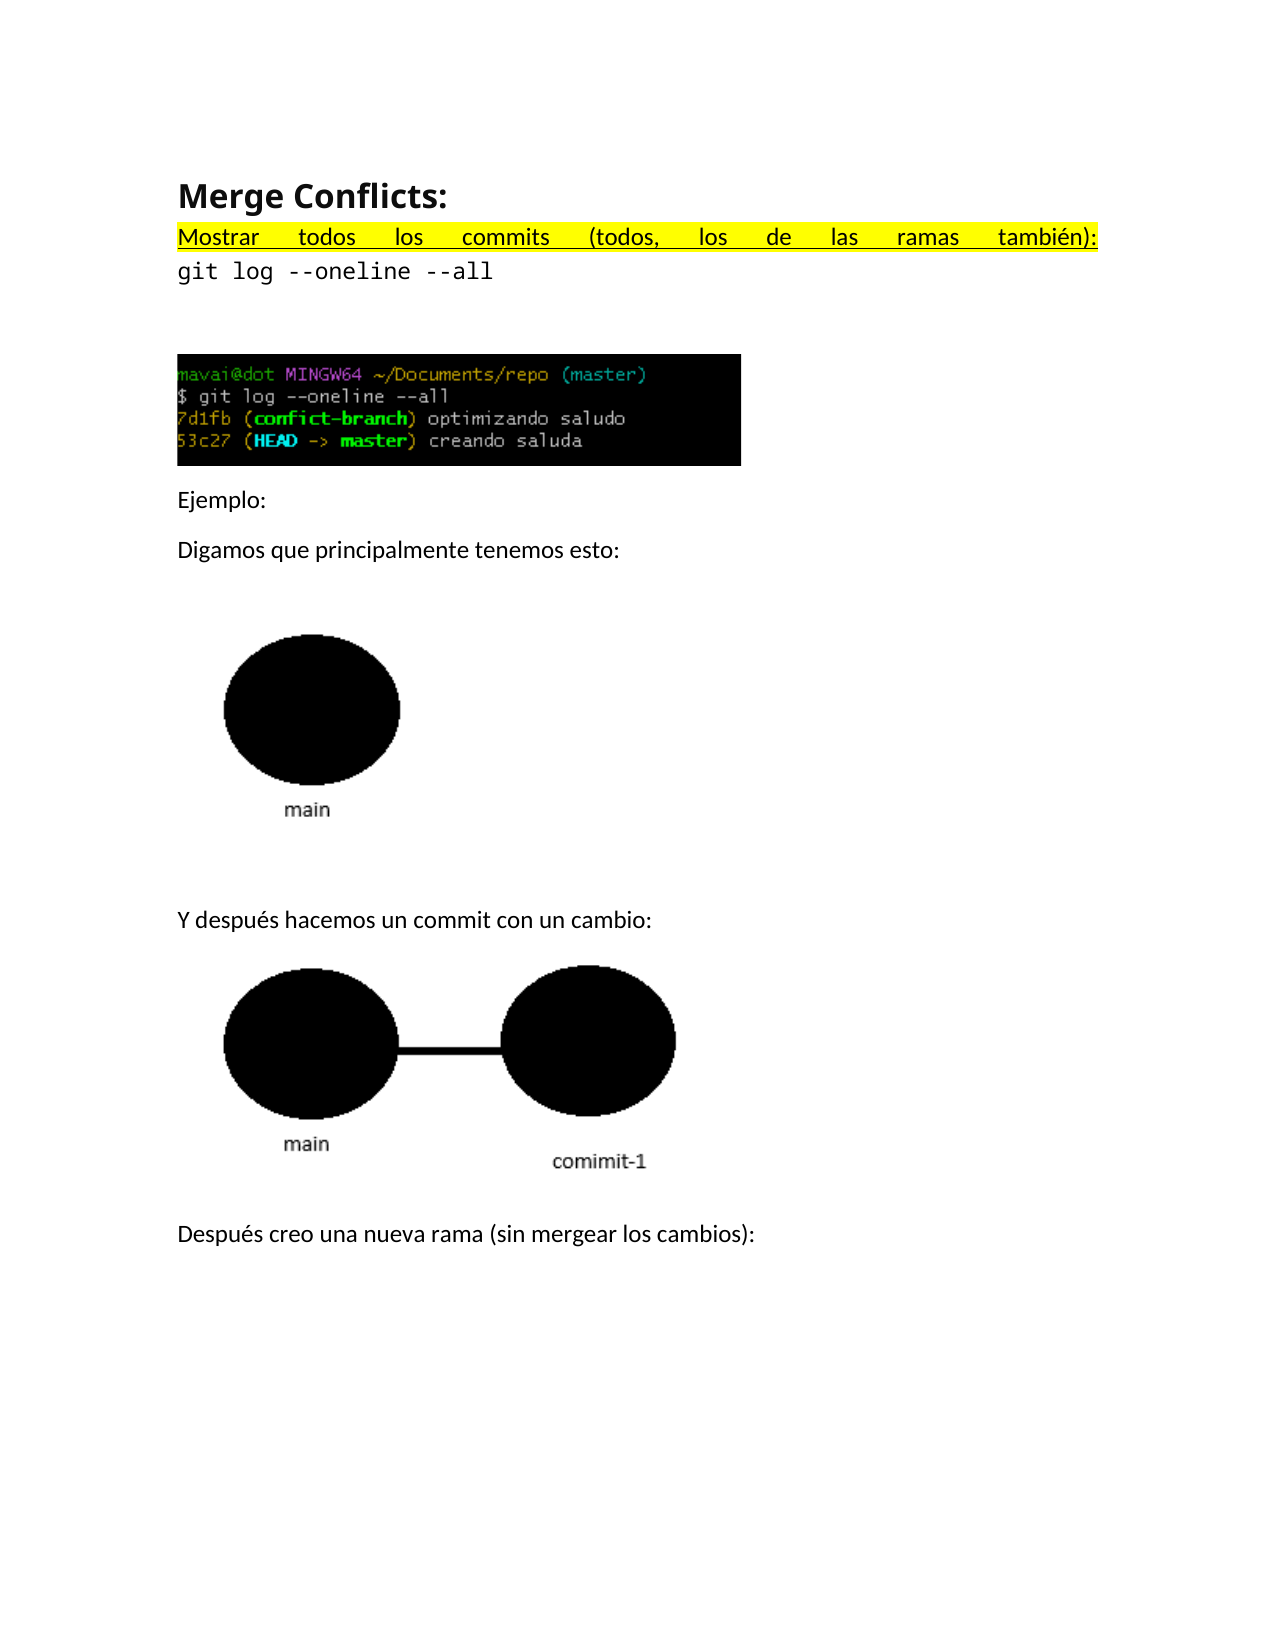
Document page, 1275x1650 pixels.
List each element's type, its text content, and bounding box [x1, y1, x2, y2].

picture [177, 354, 742, 466]
text Digamos que principalmente tenemos esto: [177, 534, 1098, 565]
text Ejemplo: [177, 484, 1098, 515]
text Después creo una nueva rama (sin mergear los cambios): [177, 1218, 1098, 1249]
picture [177, 953, 745, 1200]
text Mostrar todos los commits (todos, los de las ramas también): git log --oneline --all [177, 252, 1098, 286]
text Y después hacemos un commit con un cambio: [177, 904, 1098, 935]
picture [177, 583, 489, 886]
subtitle Merge Conflicts: [177, 173, 1098, 218]
